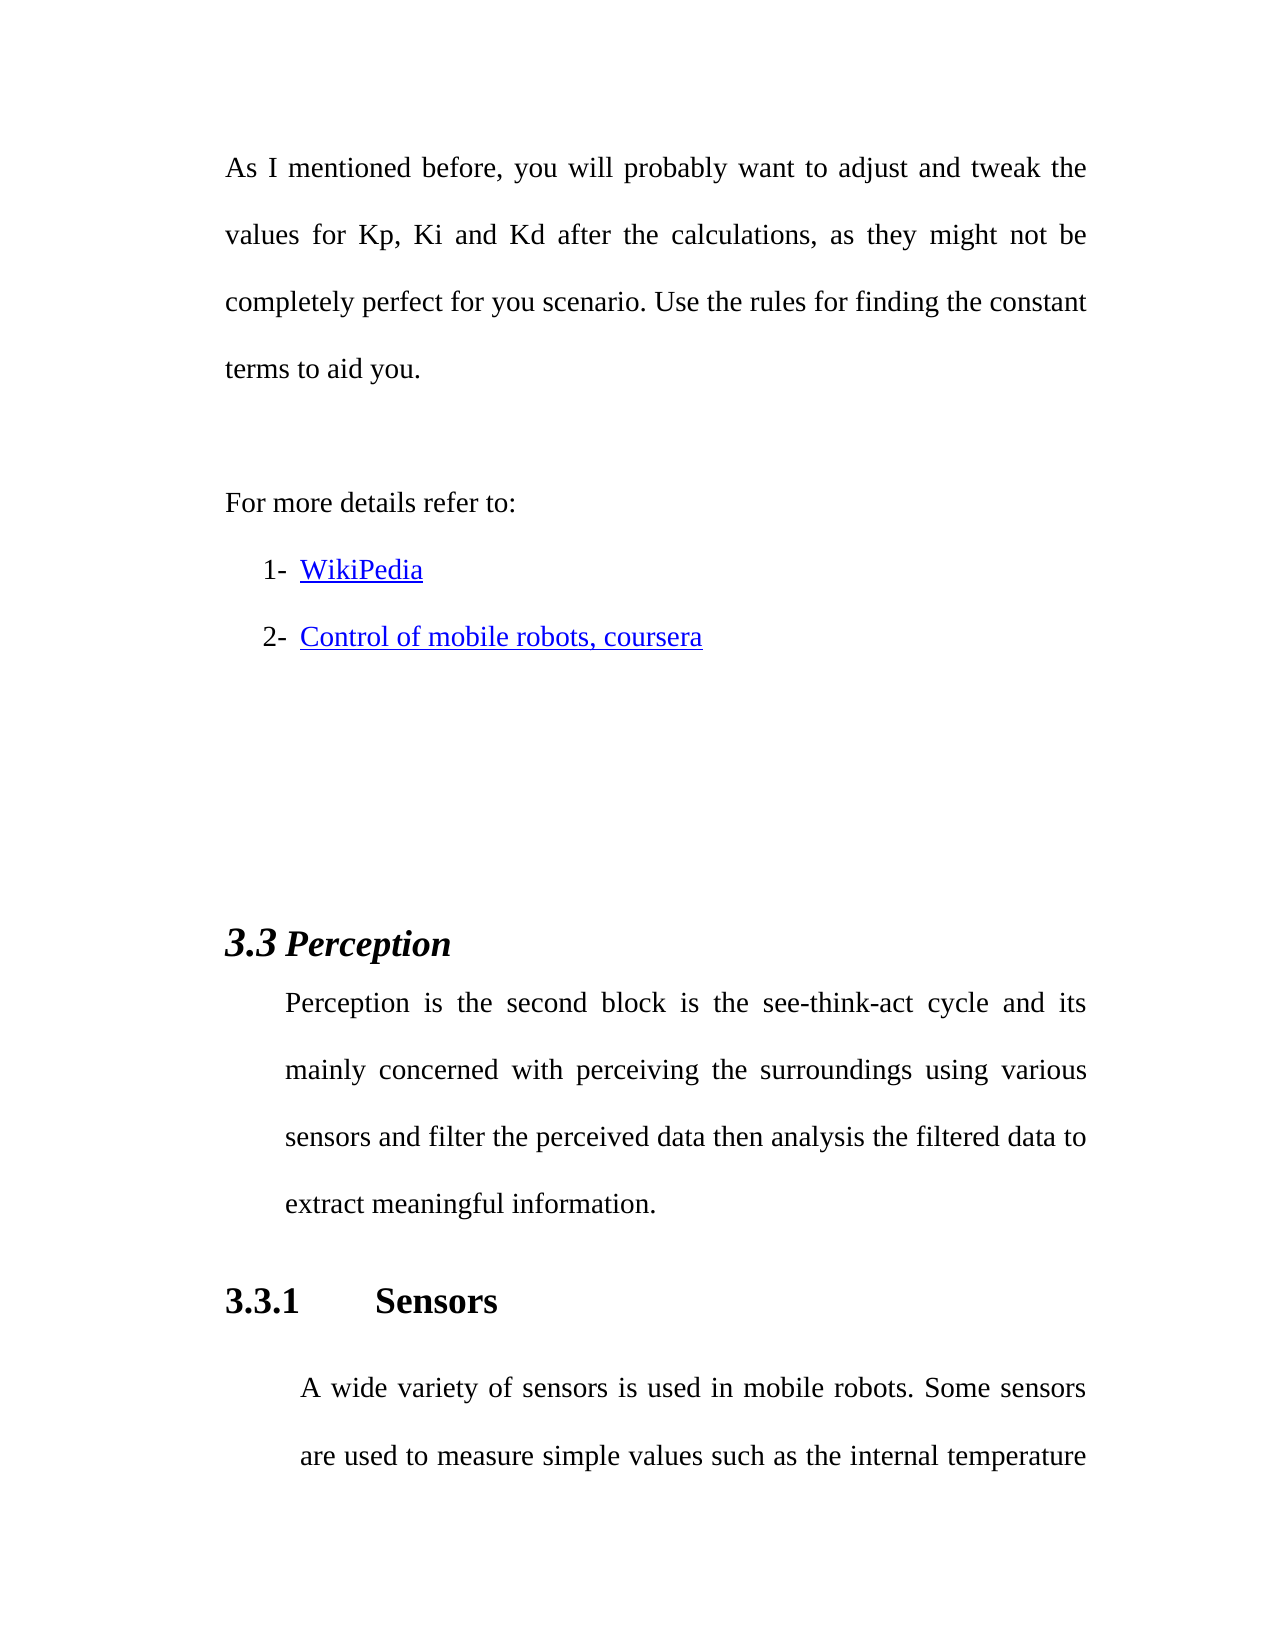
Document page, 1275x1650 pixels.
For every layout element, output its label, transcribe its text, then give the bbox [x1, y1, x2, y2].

text For more details refer to: [225, 485, 1087, 519]
list Control of mobile robots, coursera [262, 619, 1087, 653]
subtitle Perception [225, 917, 1087, 965]
subtitle Sensors [225, 1278, 1087, 1321]
text As I mentioned before, you will probably want to adjust and tweak the values for Kp, Ki and Kd after the calculations, as they might not be completely perfect for you scenario. Use the rules for finding the constant terms to aid you. [225, 150, 1087, 385]
list WikiPedia [262, 552, 1087, 586]
text Perception is the second block is the see-think-act cycle and its mainly concerned with perceiving the surroundings using various sensors and filter the perceived data then analysis the filtered data to extract meaningful information. [285, 985, 1087, 1219]
